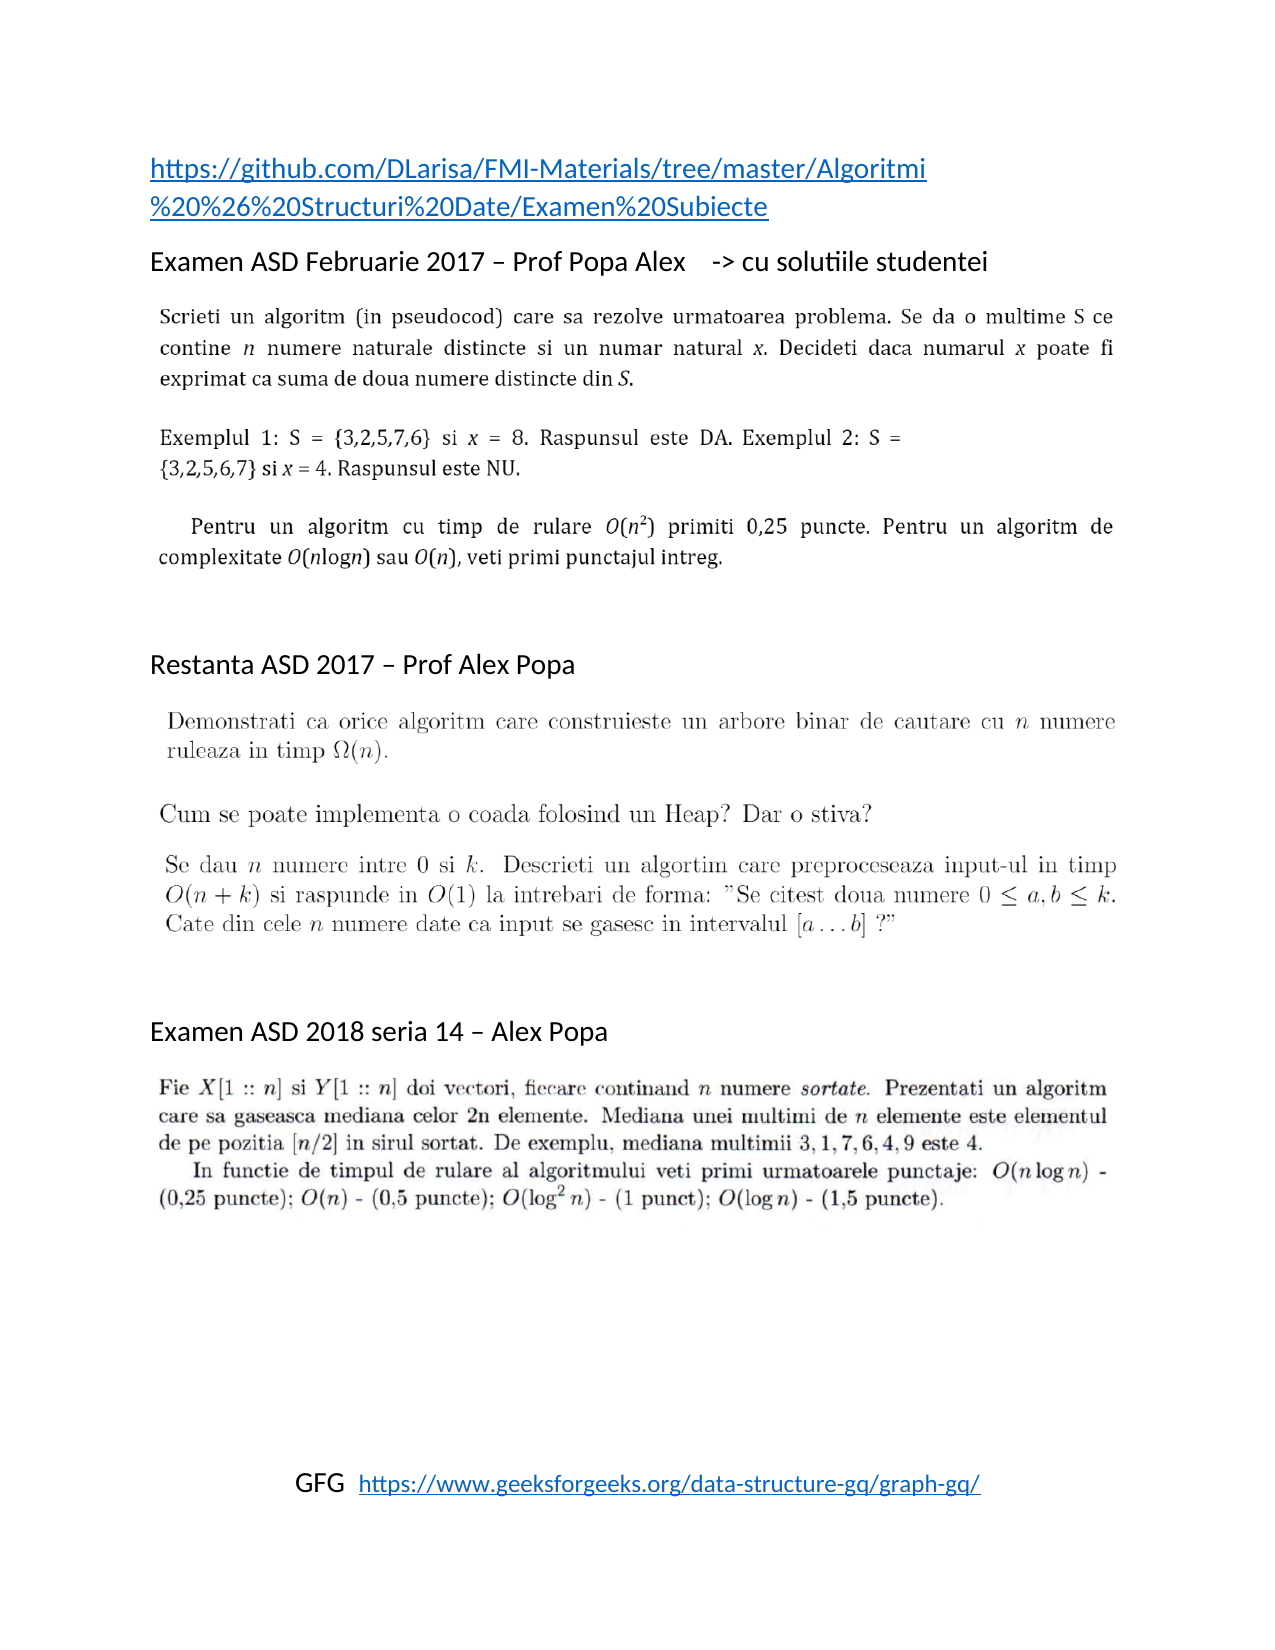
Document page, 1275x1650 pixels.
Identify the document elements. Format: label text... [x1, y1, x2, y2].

text Examen ASD Februarie 2017 – Prof Popa Alex -> cu solutiile studentei [150, 243, 1125, 279]
text GFG https://www.geeksforgeeks.org/data-structure-gq/graph-gq/ [150, 1464, 1125, 1499]
picture [150, 847, 1125, 939]
picture [150, 701, 1125, 773]
text https://github.com/DLarisa/FMI-Materials/tree/master/Algoritmi%20%26%20Structuri%20Date/Examen%20Subiecte [150, 150, 1125, 224]
text Examen ASD 2018 seria 14 – Alex Popa [150, 1013, 1125, 1049]
text Restanta ASD 2017 – Prof Alex Popa [150, 646, 1125, 682]
picture [150, 791, 878, 829]
picture [150, 298, 1125, 573]
picture [150, 1068, 1125, 1225]
